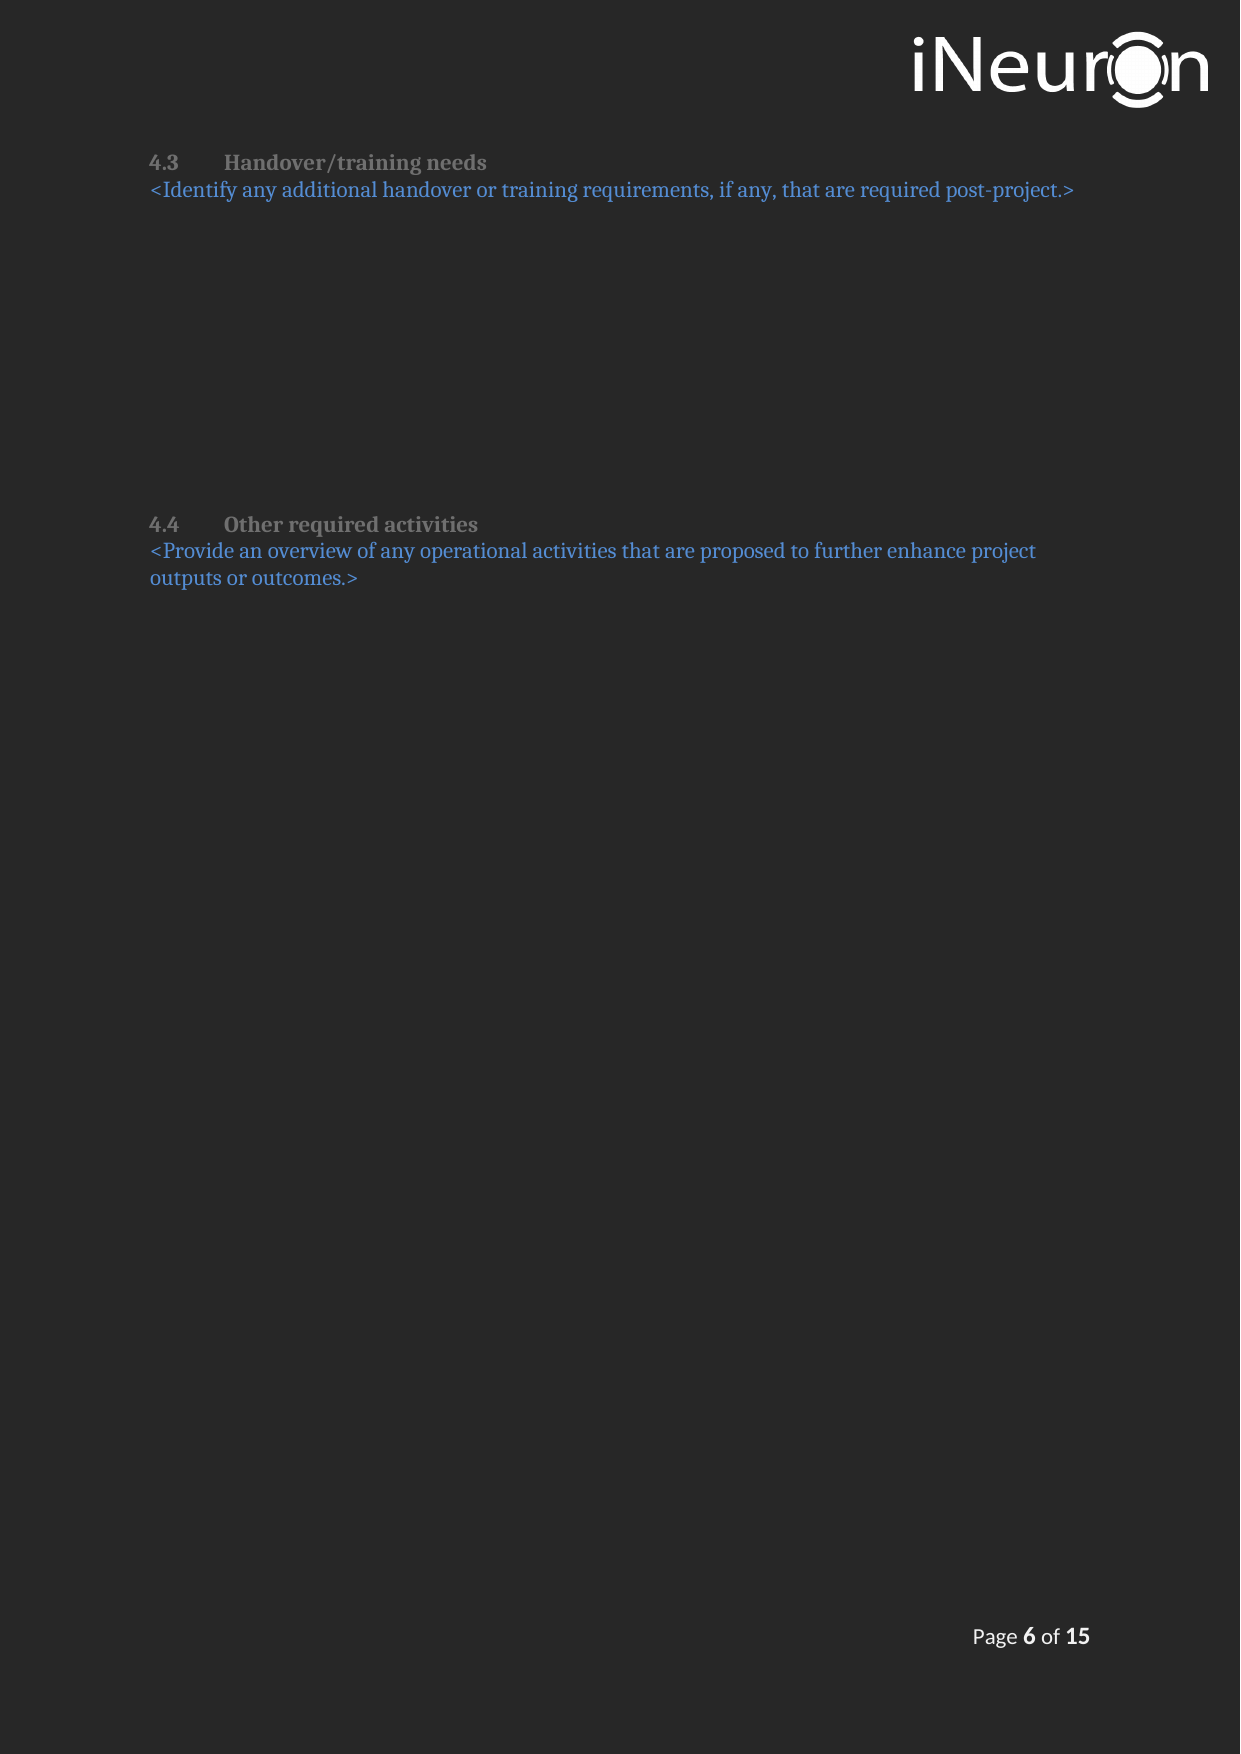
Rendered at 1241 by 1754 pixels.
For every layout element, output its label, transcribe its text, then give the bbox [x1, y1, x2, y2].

subtitle Handover/training needs [149, 150, 1090, 176]
text <Provide an overview of any operational activities that are proposed to further enhance project outputs or outcomes.> [150, 538, 1090, 591]
subtitle Other required activities [149, 512, 1090, 538]
picture [908, 25, 1214, 111]
text <Identify any additional handover or training requirements, if any, that are required post-project.> [150, 176, 1090, 203]
